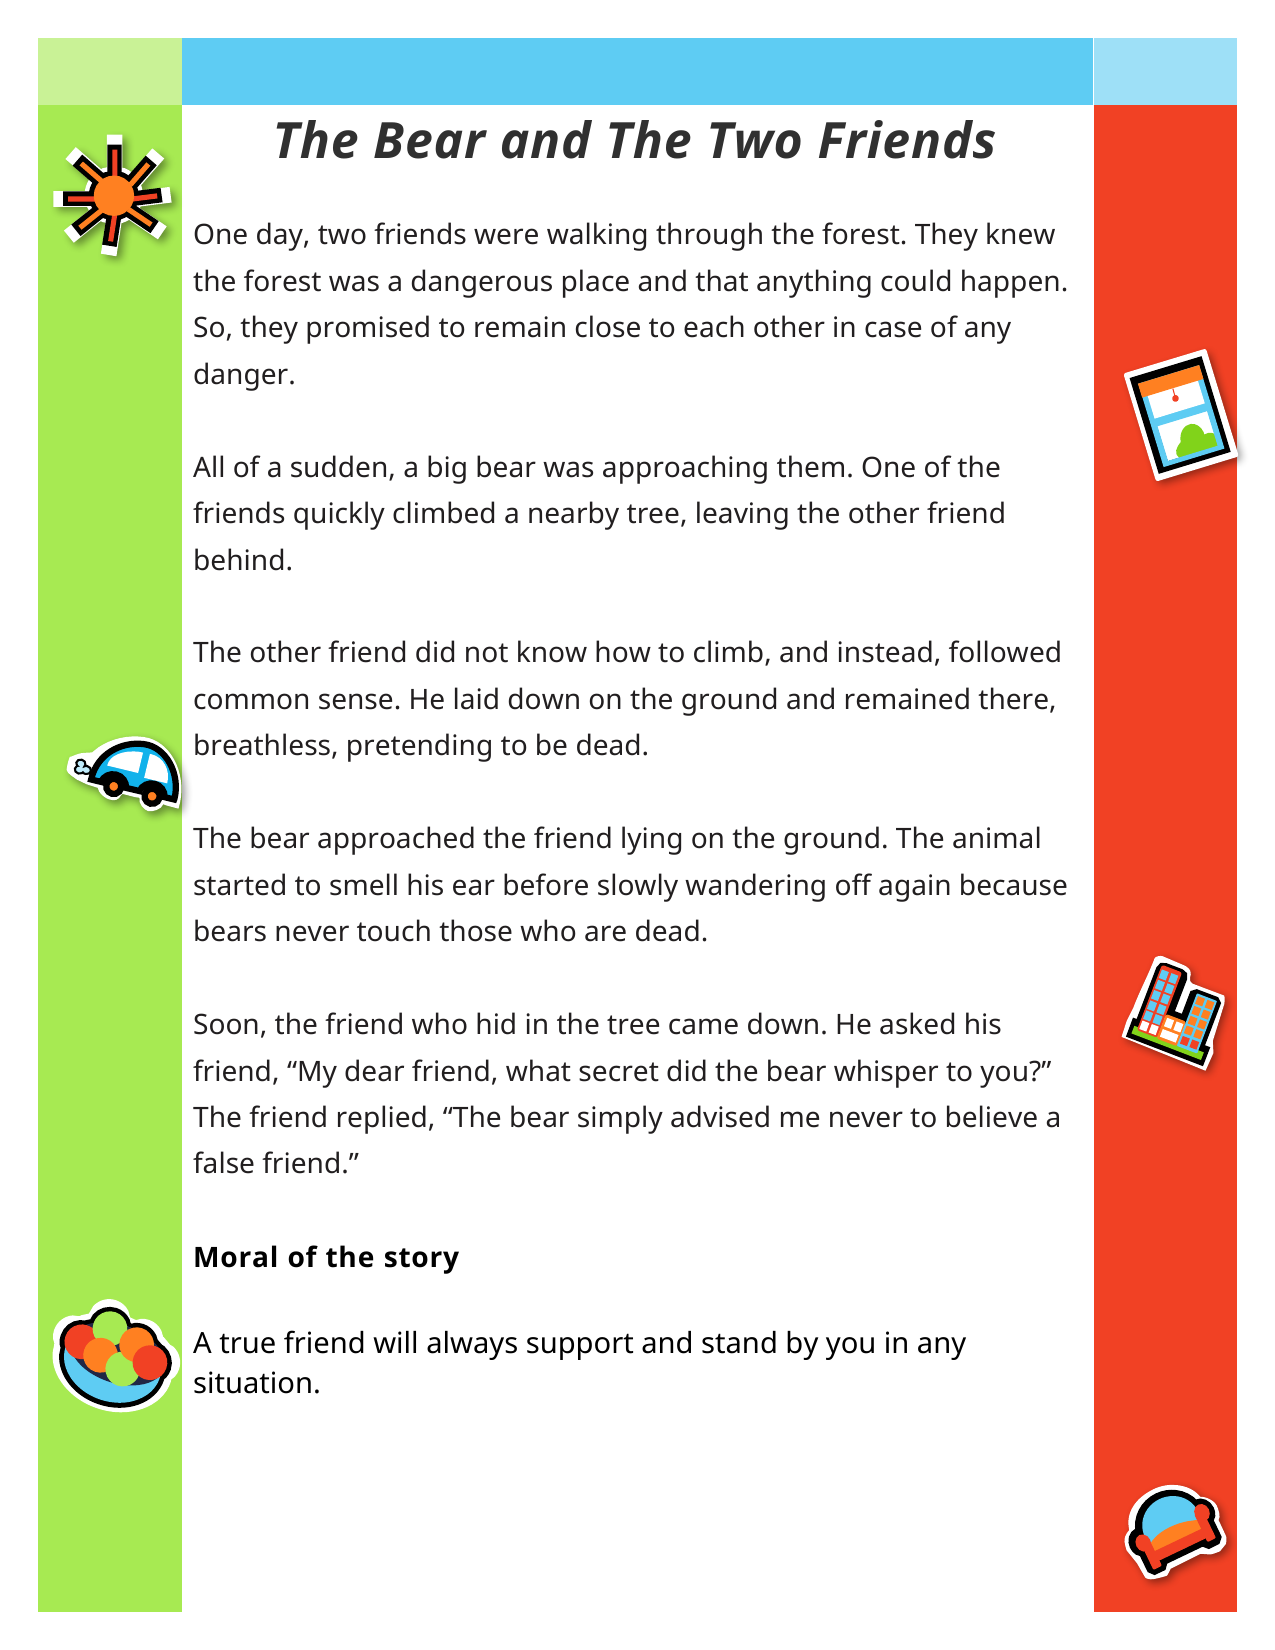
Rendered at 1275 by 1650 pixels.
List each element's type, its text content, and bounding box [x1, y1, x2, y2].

table_cell [1094, 105, 1237, 1612]
table_header [38, 38, 182, 105]
table_cell [38, 105, 182, 1612]
table_cell The Bear and The Two Friends One day, two friends were walking through the forest. They knew the forest was a dangerous place and that anything could happen. So, they promised to remain close to each other in case of any danger. All of a sudden, a big bear was approaching them. One of the friends quickly climbed a nearby tree, leaving the other friend behind. The other friend did not know how to climb, and instead, followed common sense. He laid down on the ground and remained there, breathless, pretending to be dead. The bear approached the friend lying on the ground. The animal started to smell his ear before slowly wandering off again because bears never touch those who are dead. Soon, the friend who hid in the tree came down. He asked his friend, “My dear friend, what secret did the bear whisper to you?” The friend replied, “The bear simply advised me never to believe a false friend.” Moral of the story A true friend will always support and stand by you in any situation. [182, 105, 1093, 1612]
table_header [1094, 38, 1237, 105]
table_header [182, 38, 1093, 105]
